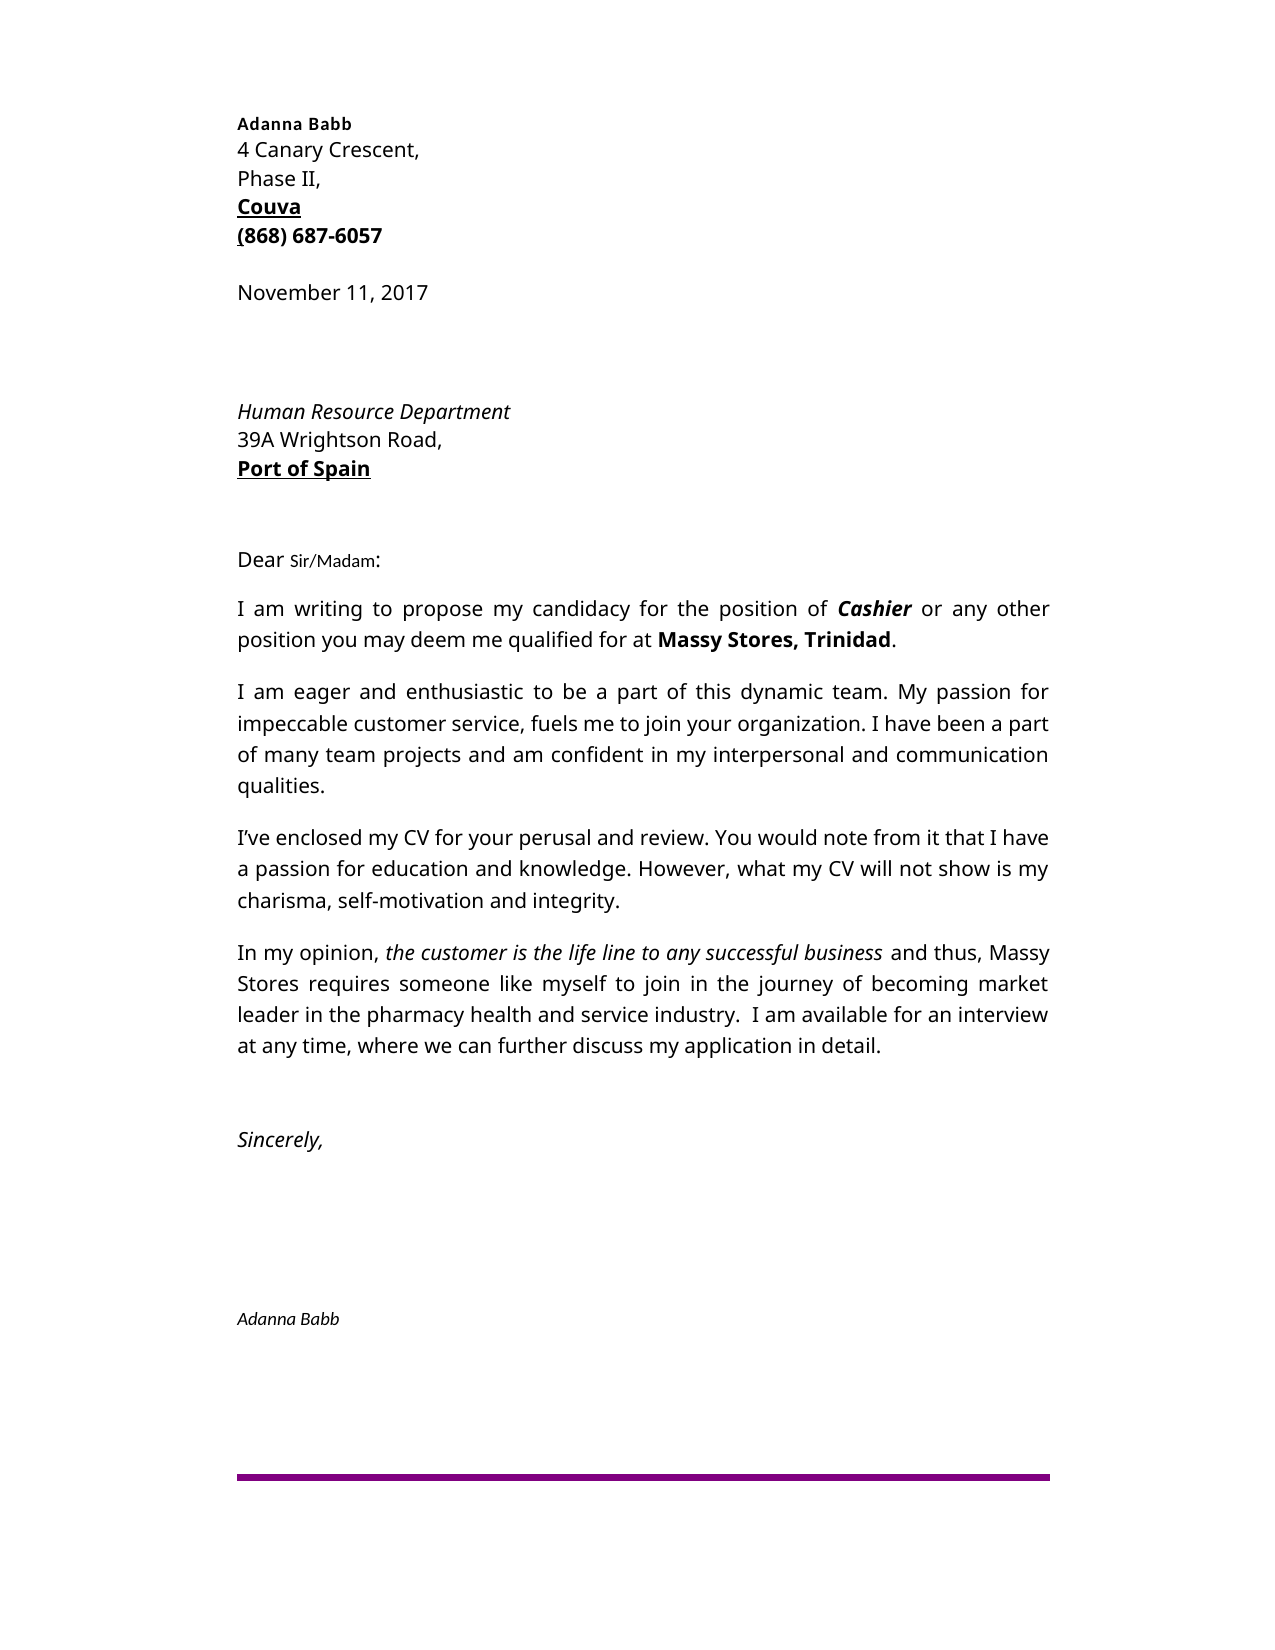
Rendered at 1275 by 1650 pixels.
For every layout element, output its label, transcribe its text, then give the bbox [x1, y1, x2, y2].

text I am eager and enthusiastic to be a part of this dynamic team. My passion for impeccable customer service, fuels me to join your organization. I have been a part of many team projects and am confident in my interpersonal and communication qualities. [237, 677, 1050, 799]
text (868) 687-6057 [237, 221, 1050, 249]
text In my opinion, the customer is the life line to any successful business and thus, Massy Stores requires someone like myself to join in the journey of becoming market leader in the pharmacy health and service industry. I am available for an interview at any time, where we can further discuss my application in detail. [237, 938, 1050, 1060]
text Phase II, [237, 164, 1050, 192]
text Sincerely, [237, 1125, 1050, 1154]
text I’ve enclosed my CV for your perusal and review. You would note from it that I have a passion for education and knowledge. However, what my CV will not show is my charisma, self-motivation and integrity. [237, 823, 1050, 914]
title Human Resource Department [237, 397, 1050, 425]
text Port of Spain [237, 454, 1050, 482]
text Dear : [237, 545, 1050, 573]
text I am writing to propose my candidacy for the position of Cashier or any other position you may deem me qualified for at Massy Stores, Trinidad. [237, 594, 1050, 654]
text 39A Wrightson Road, [237, 425, 1050, 454]
text Couva [237, 192, 1050, 221]
text 4 Canary Crescent, [237, 135, 1050, 164]
